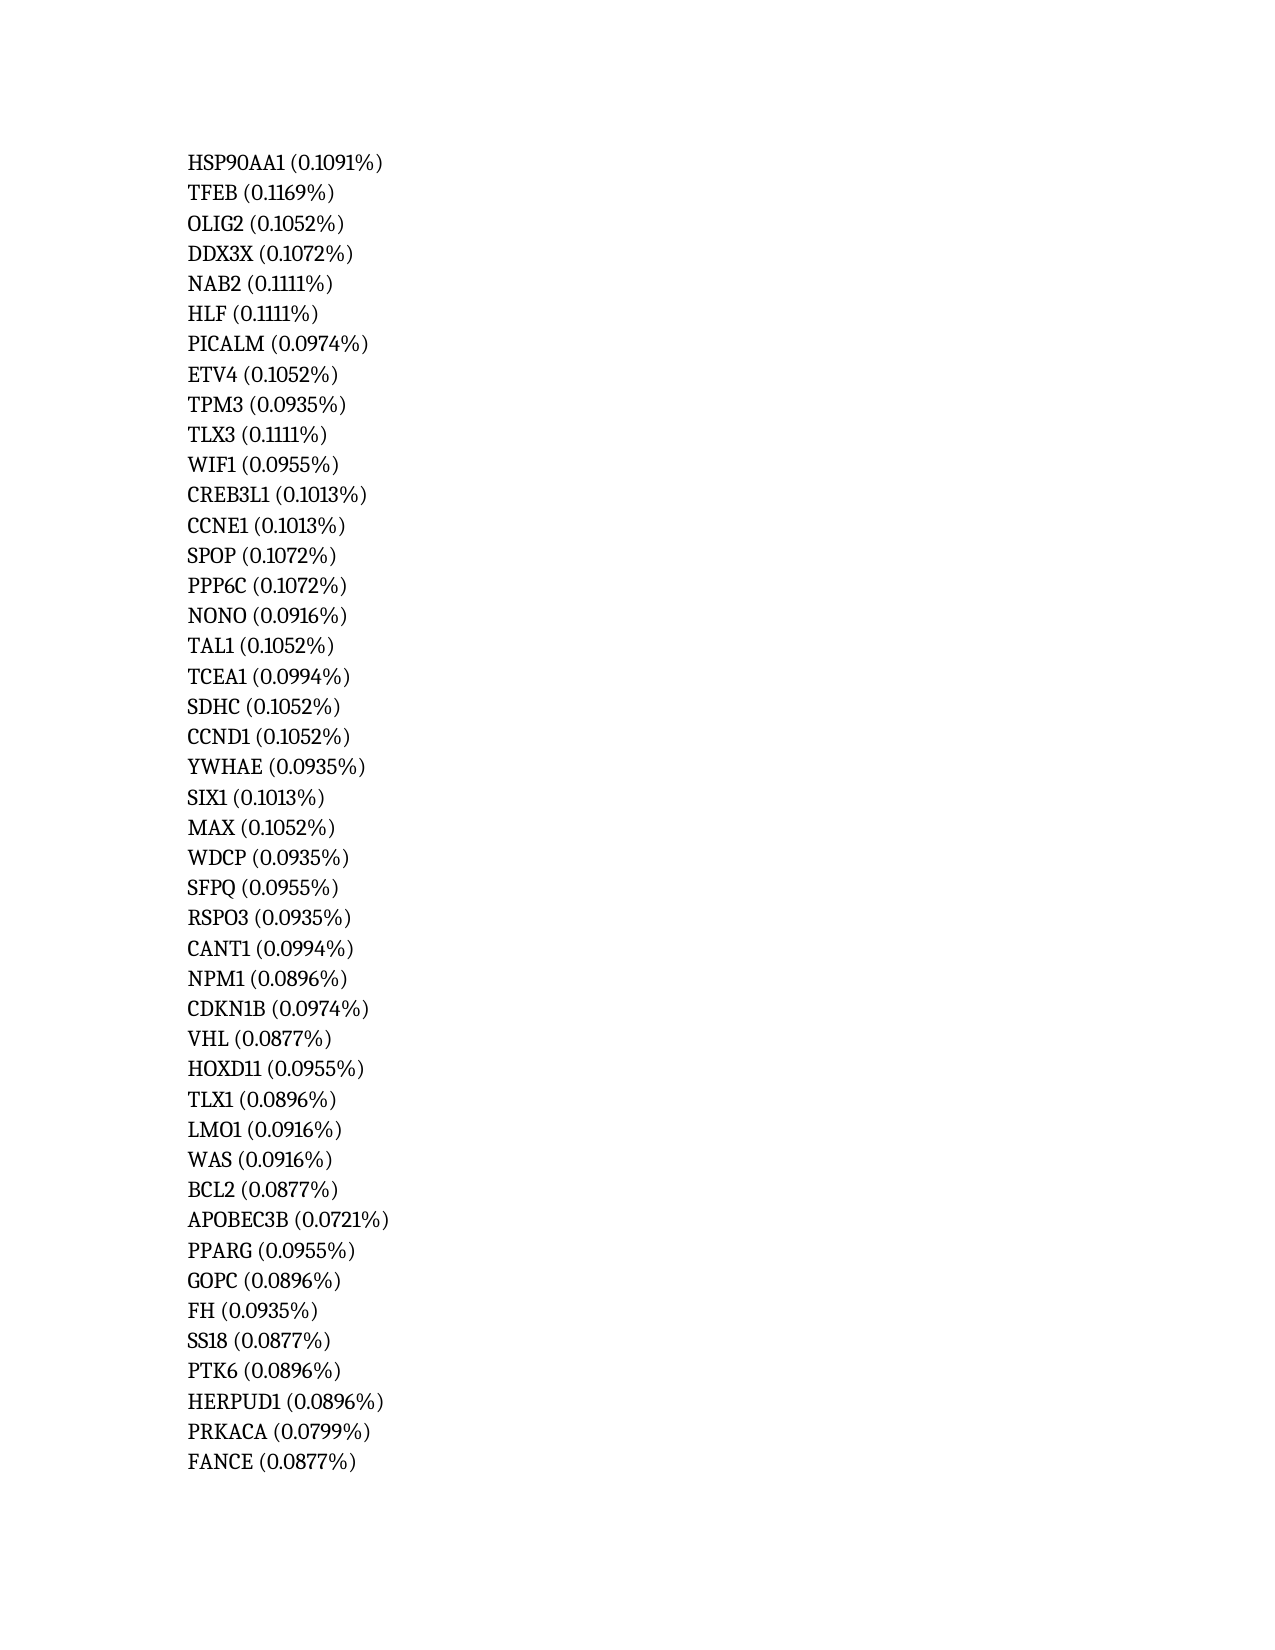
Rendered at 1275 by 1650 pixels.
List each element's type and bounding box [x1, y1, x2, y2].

text [187, 150, 1087, 1475]
